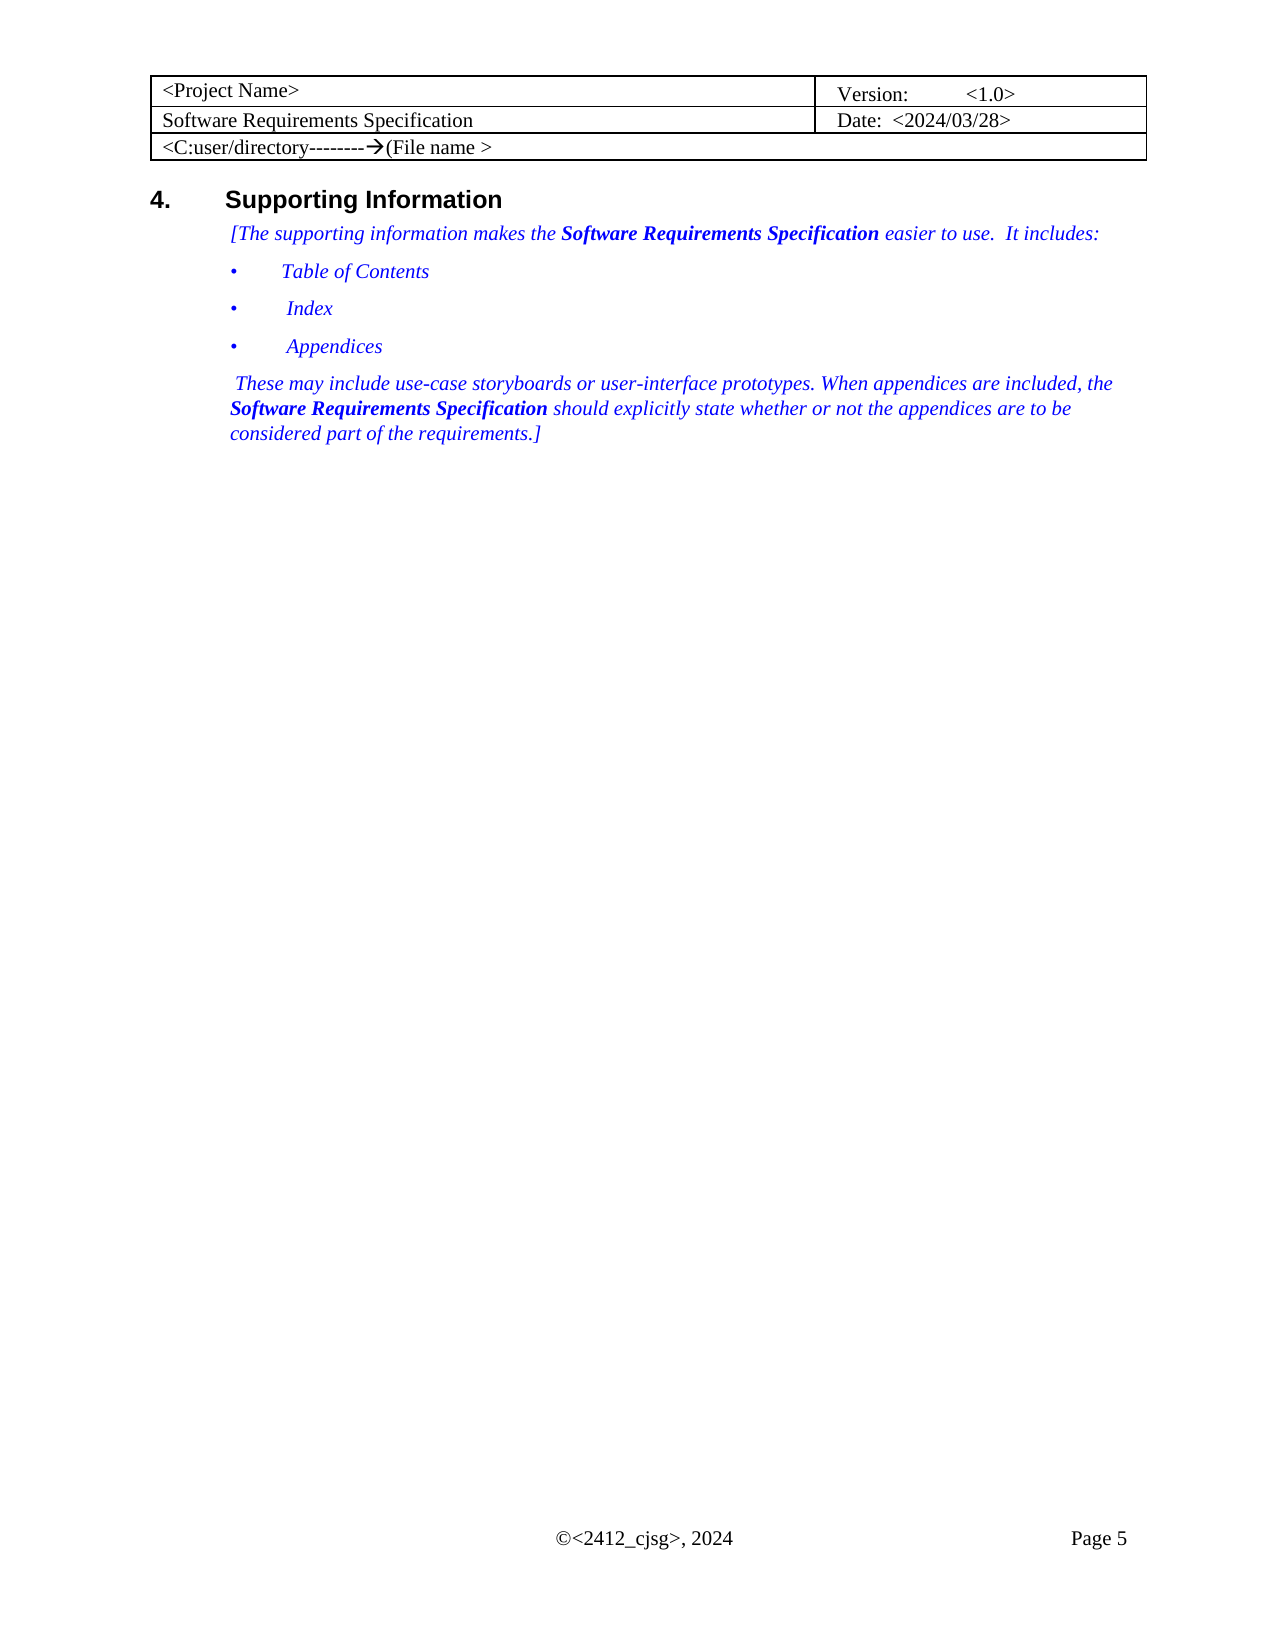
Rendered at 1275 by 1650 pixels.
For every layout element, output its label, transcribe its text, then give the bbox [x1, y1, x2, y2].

subtitle Supporting Information [150, 185, 1125, 214]
text • Table of Contents [230, 258, 1125, 283]
text [The supporting information makes the Software Requirements Specification easier to use. It includes: [230, 220, 1125, 245]
text • Index [230, 295, 1125, 320]
text These may include use-case storyboards or user-interface prototypes. When appendices are included, the Software Requirements Specification should explicitly state whether or not the appendices are to be considered part of the requirements.] [230, 370, 1125, 445]
text • Appendices [230, 333, 1125, 358]
